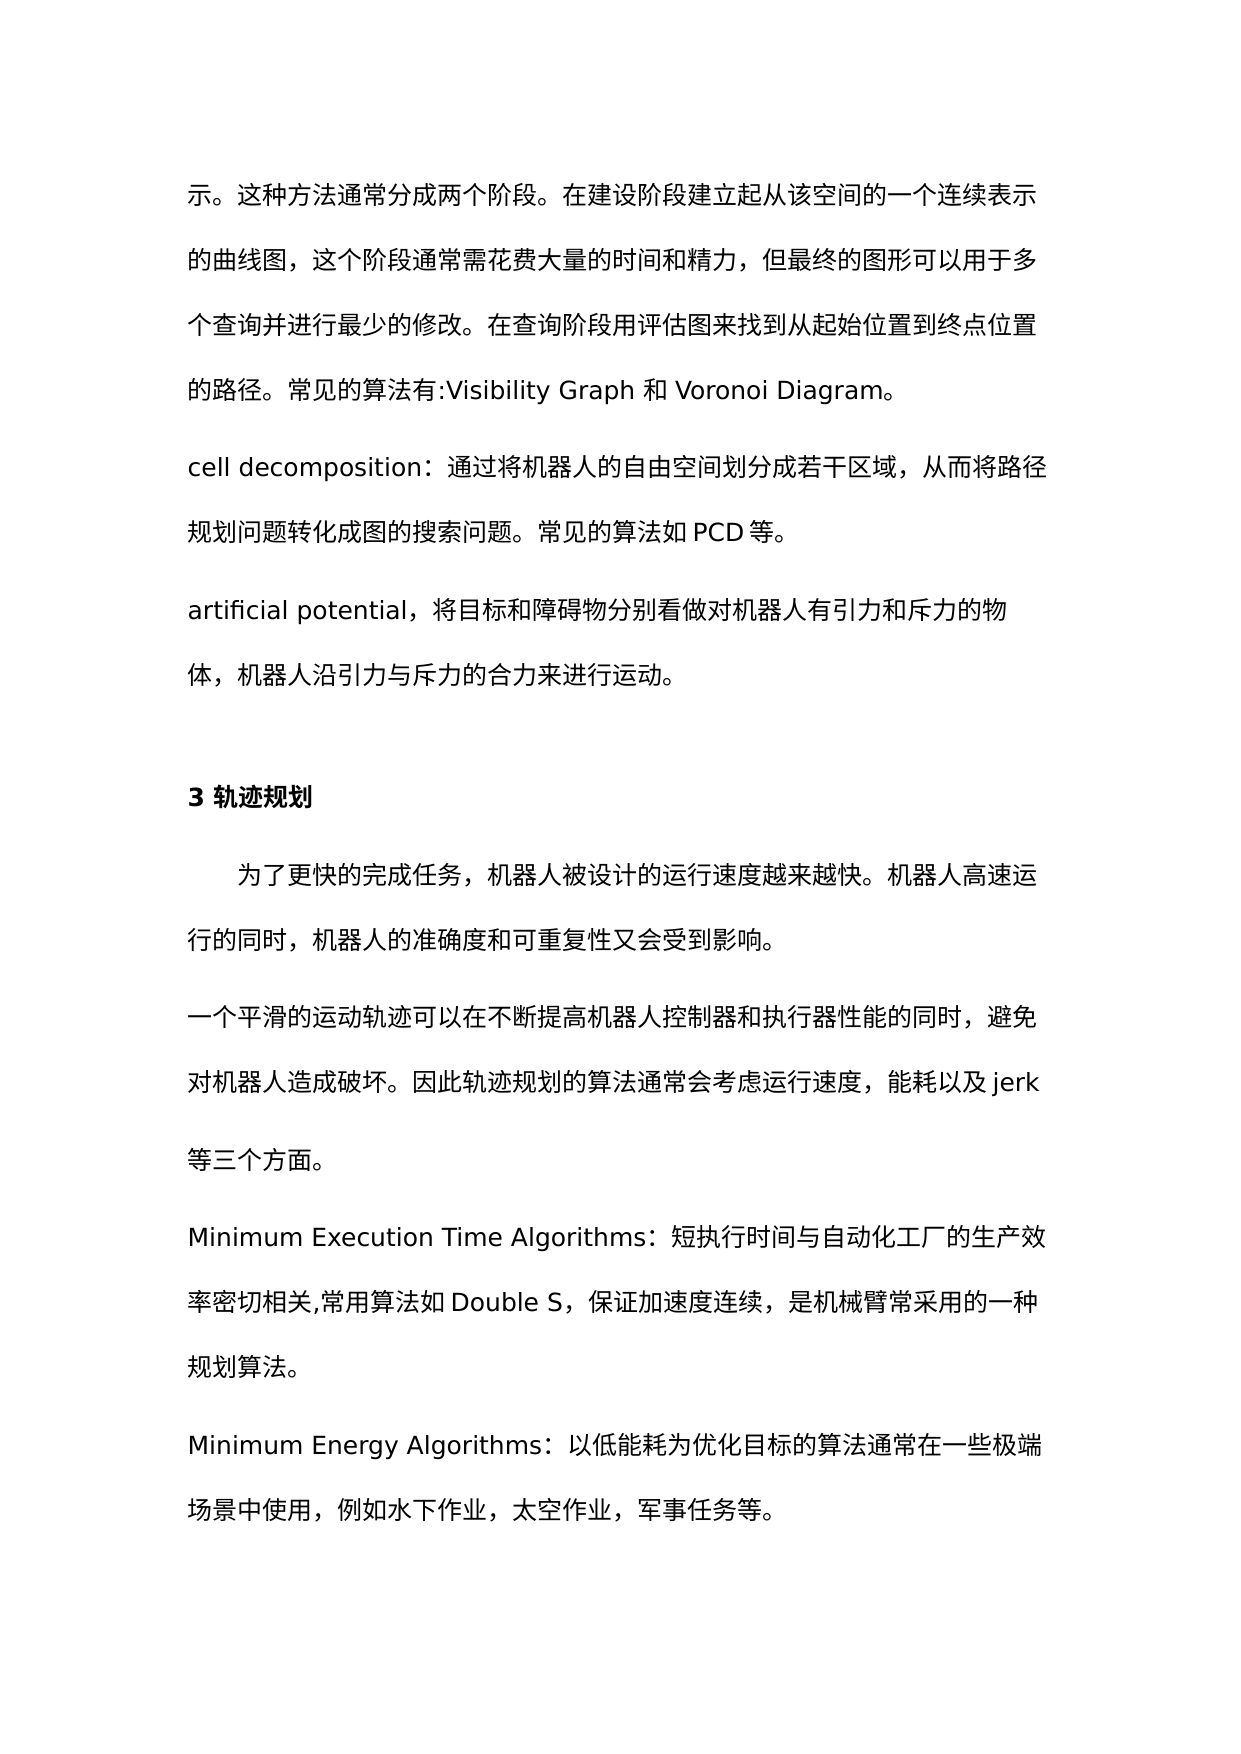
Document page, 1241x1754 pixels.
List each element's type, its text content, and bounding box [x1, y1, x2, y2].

text Minimum Energy Algorithms：以低能耗为优化目标的算法通常在一些极端场景中使用，例如水下作业，太空作业，军事任务等。 [187, 1412, 1053, 1542]
text cell decomposition：通过将机器人的自由空间划分成若干区域，从而将路径规划问题转化成图的搜索问题。常见的算法如PCD等。 [187, 434, 1053, 564]
text 3 轨迹规划 [187, 764, 1053, 829]
text artificial potential，将目标和障碍物分别看做对机器人有引力和斥力的物体，机器人沿引力与斥力的合力来进行运动。 [187, 577, 1053, 707]
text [187, 162, 1053, 422]
text 为了更快的完成任务，机器人被设计的运行速度越来越快。机器人高速运行的同时，机器人的准确度和可重复性又会受到影响。 [187, 842, 1053, 972]
text 等三个方面。 [187, 1127, 1053, 1192]
text Minimum Execution Time Algorithms：短执行时间与自动化工厂的生产效率密切相关,常用算法如Double S，保证加速度连续，是机械臂常采用的一种规划算法。 [187, 1204, 1053, 1399]
text 一个平滑的运动轨迹可以在不断提高机器人控制器和执行器性能的同时，避免对机器人造成破坏。因此轨迹规划的算法通常会考虑运行速度，能耗以及jerk [187, 984, 1053, 1114]
